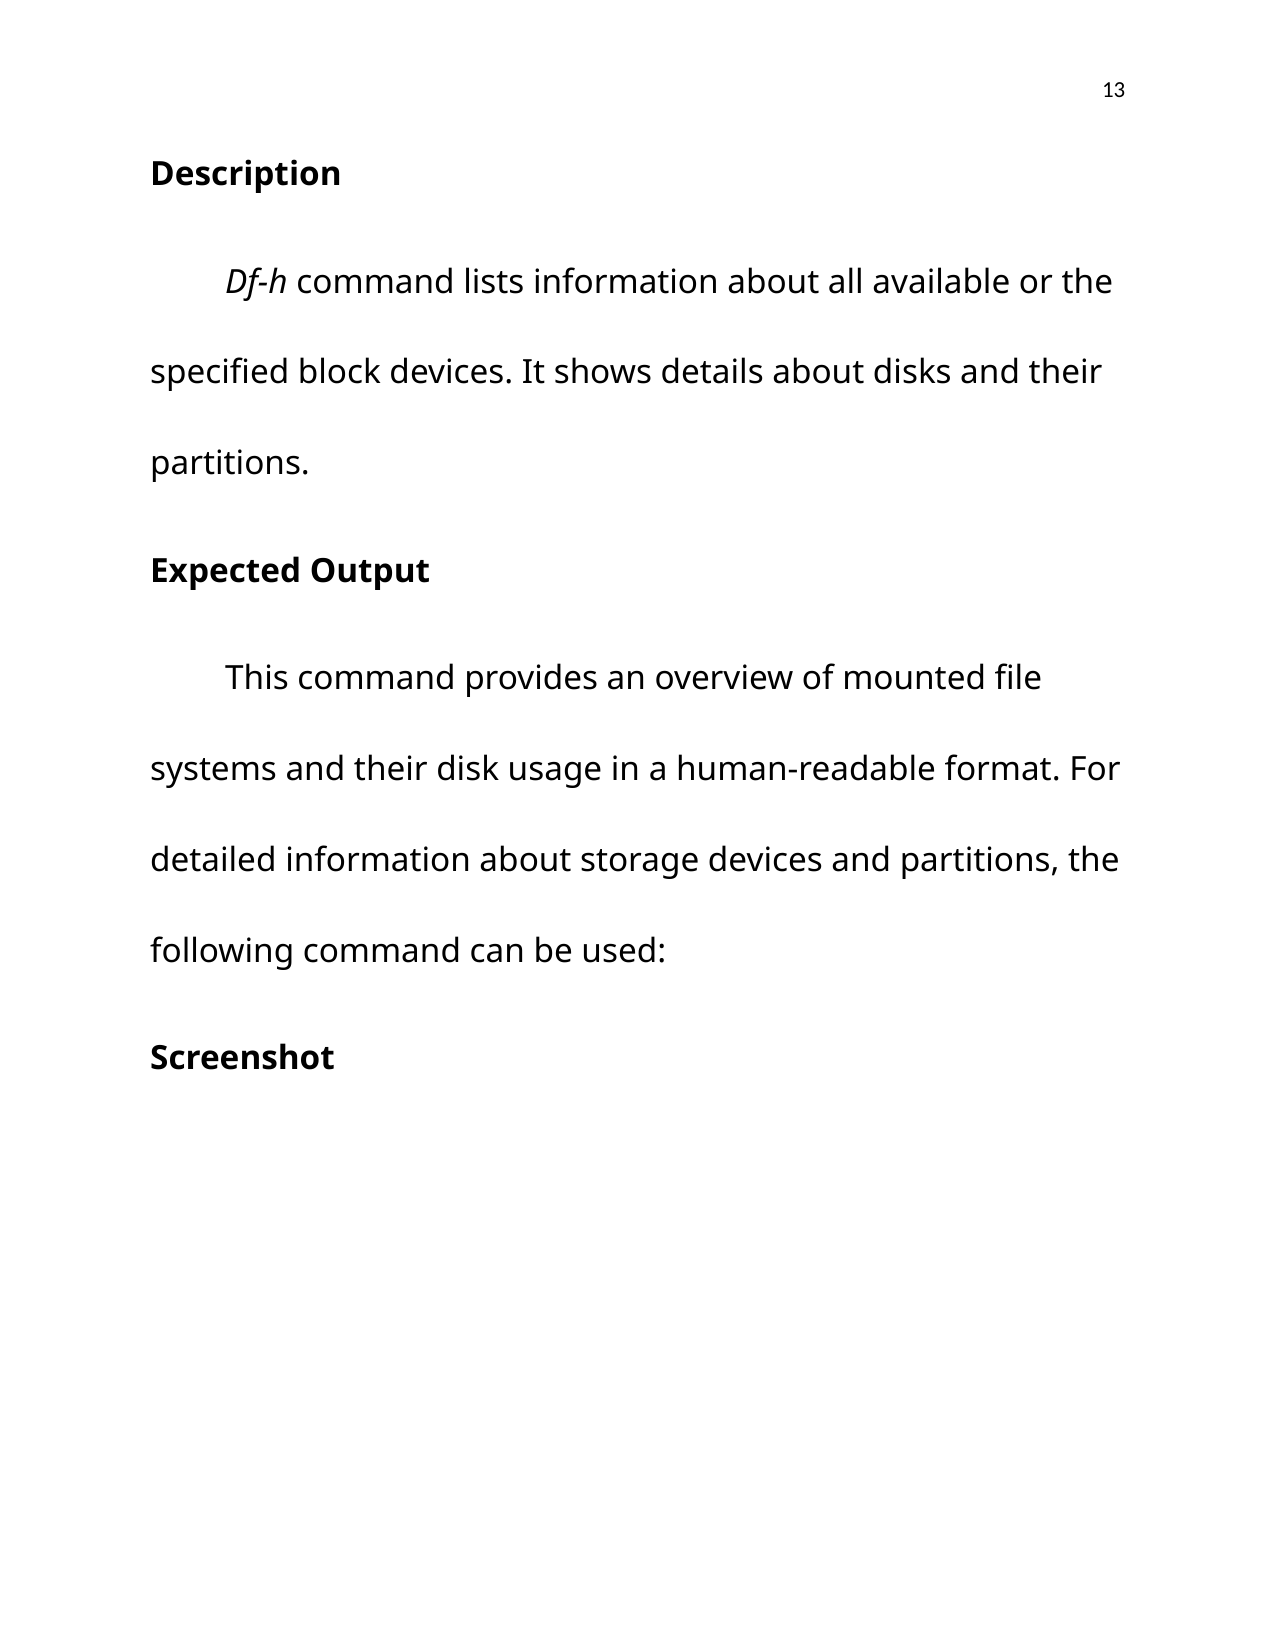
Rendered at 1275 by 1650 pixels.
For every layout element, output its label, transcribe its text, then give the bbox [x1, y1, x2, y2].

text This command provides an overview of mounted file systems and their disk usage in a human-readable format. For detailed information about storage devices and partitions, the following command can be used: [150, 654, 1125, 972]
text Description [150, 150, 1125, 195]
text Expected Output [150, 547, 1125, 592]
text Screenshot [150, 1034, 1125, 1079]
text Df-h command lists information about all available or the specified block devices. It shows details about disks and their partitions. [150, 257, 1125, 484]
